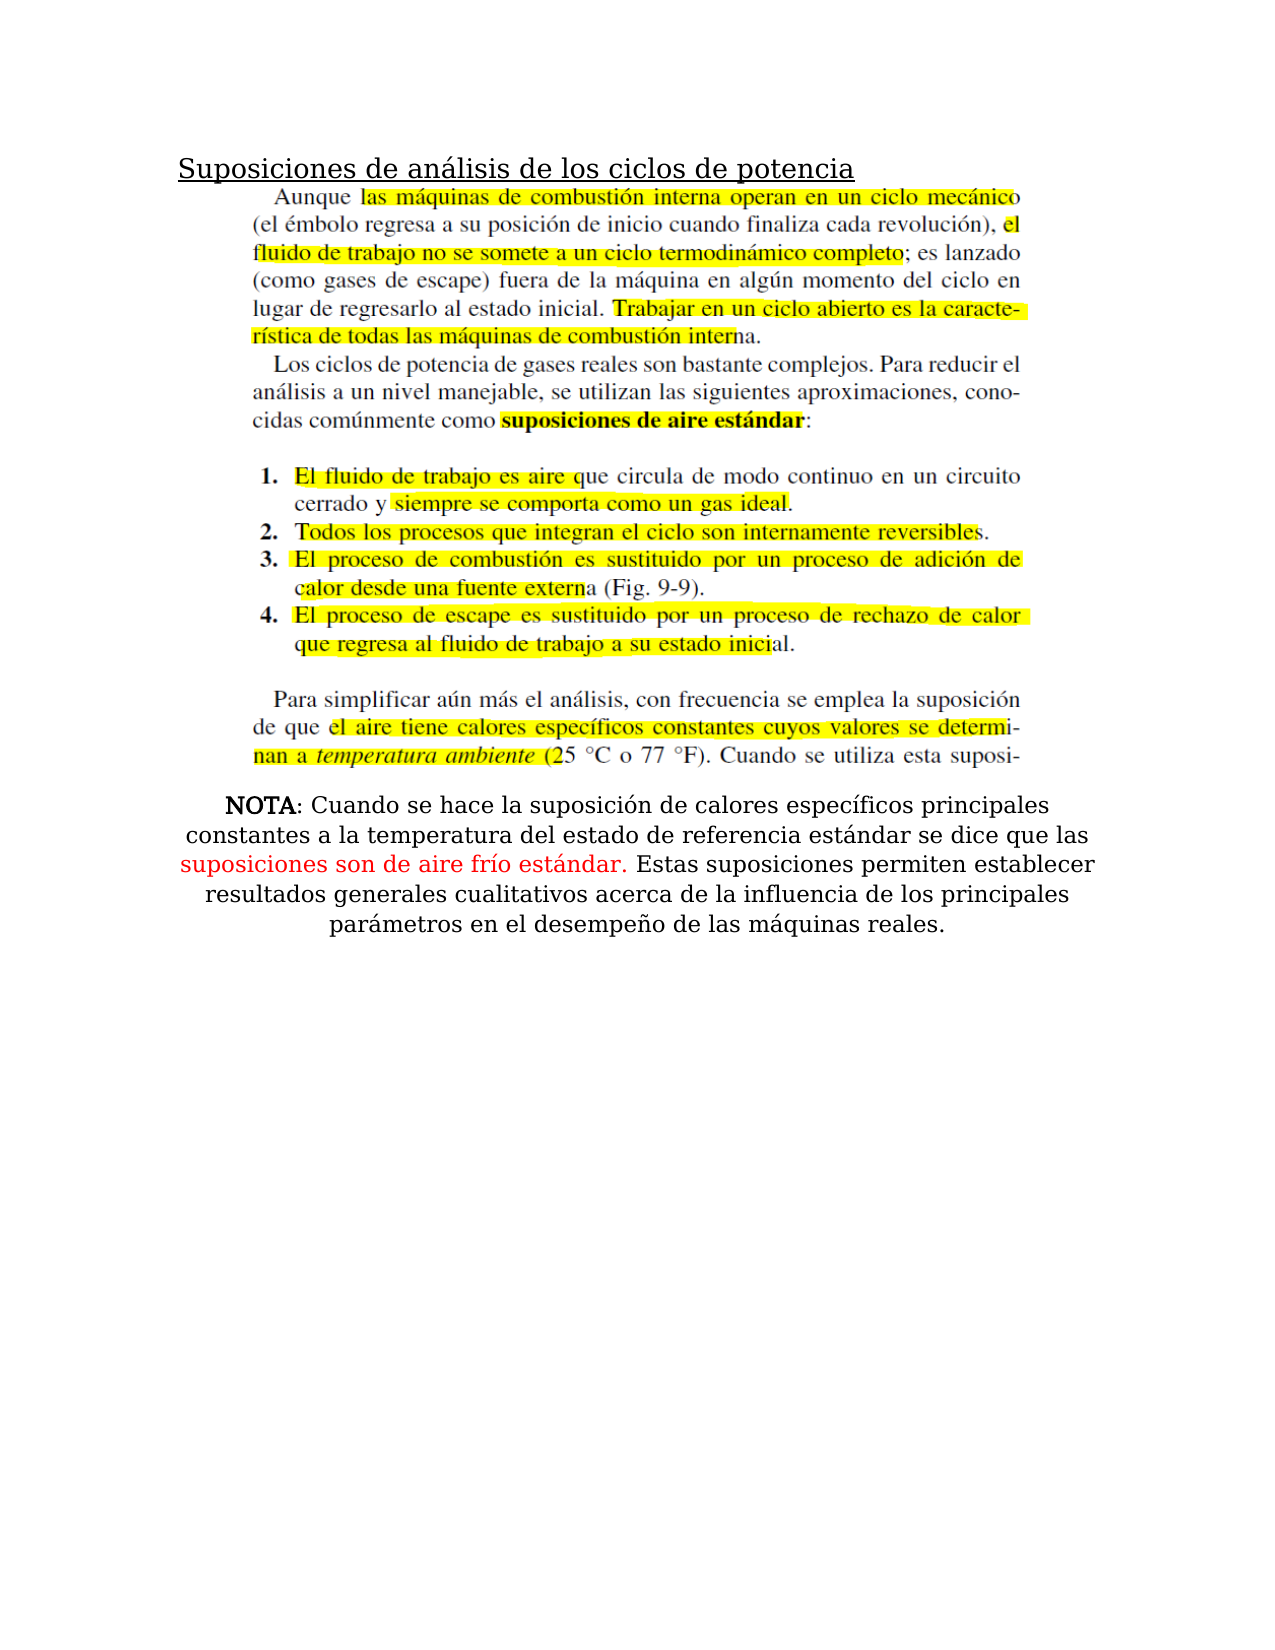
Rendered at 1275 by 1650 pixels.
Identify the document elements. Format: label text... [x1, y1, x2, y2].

subtitle Suposiciones de análisis de los ciclos de potencia [177, 152, 1098, 184]
text NOTA: Cuando se hace la suposición de calores específicos principales constantes a la temperatura del estado de referencia estándar se dice que las suposiciones son de aire frío estándar. Estas suposiciones permiten establecer resultados generales cualitativos acerca de la influencia de los principales parámetros en el desempeño de las máquinas reales. [177, 791, 1098, 937]
picture [244, 186, 1031, 772]
